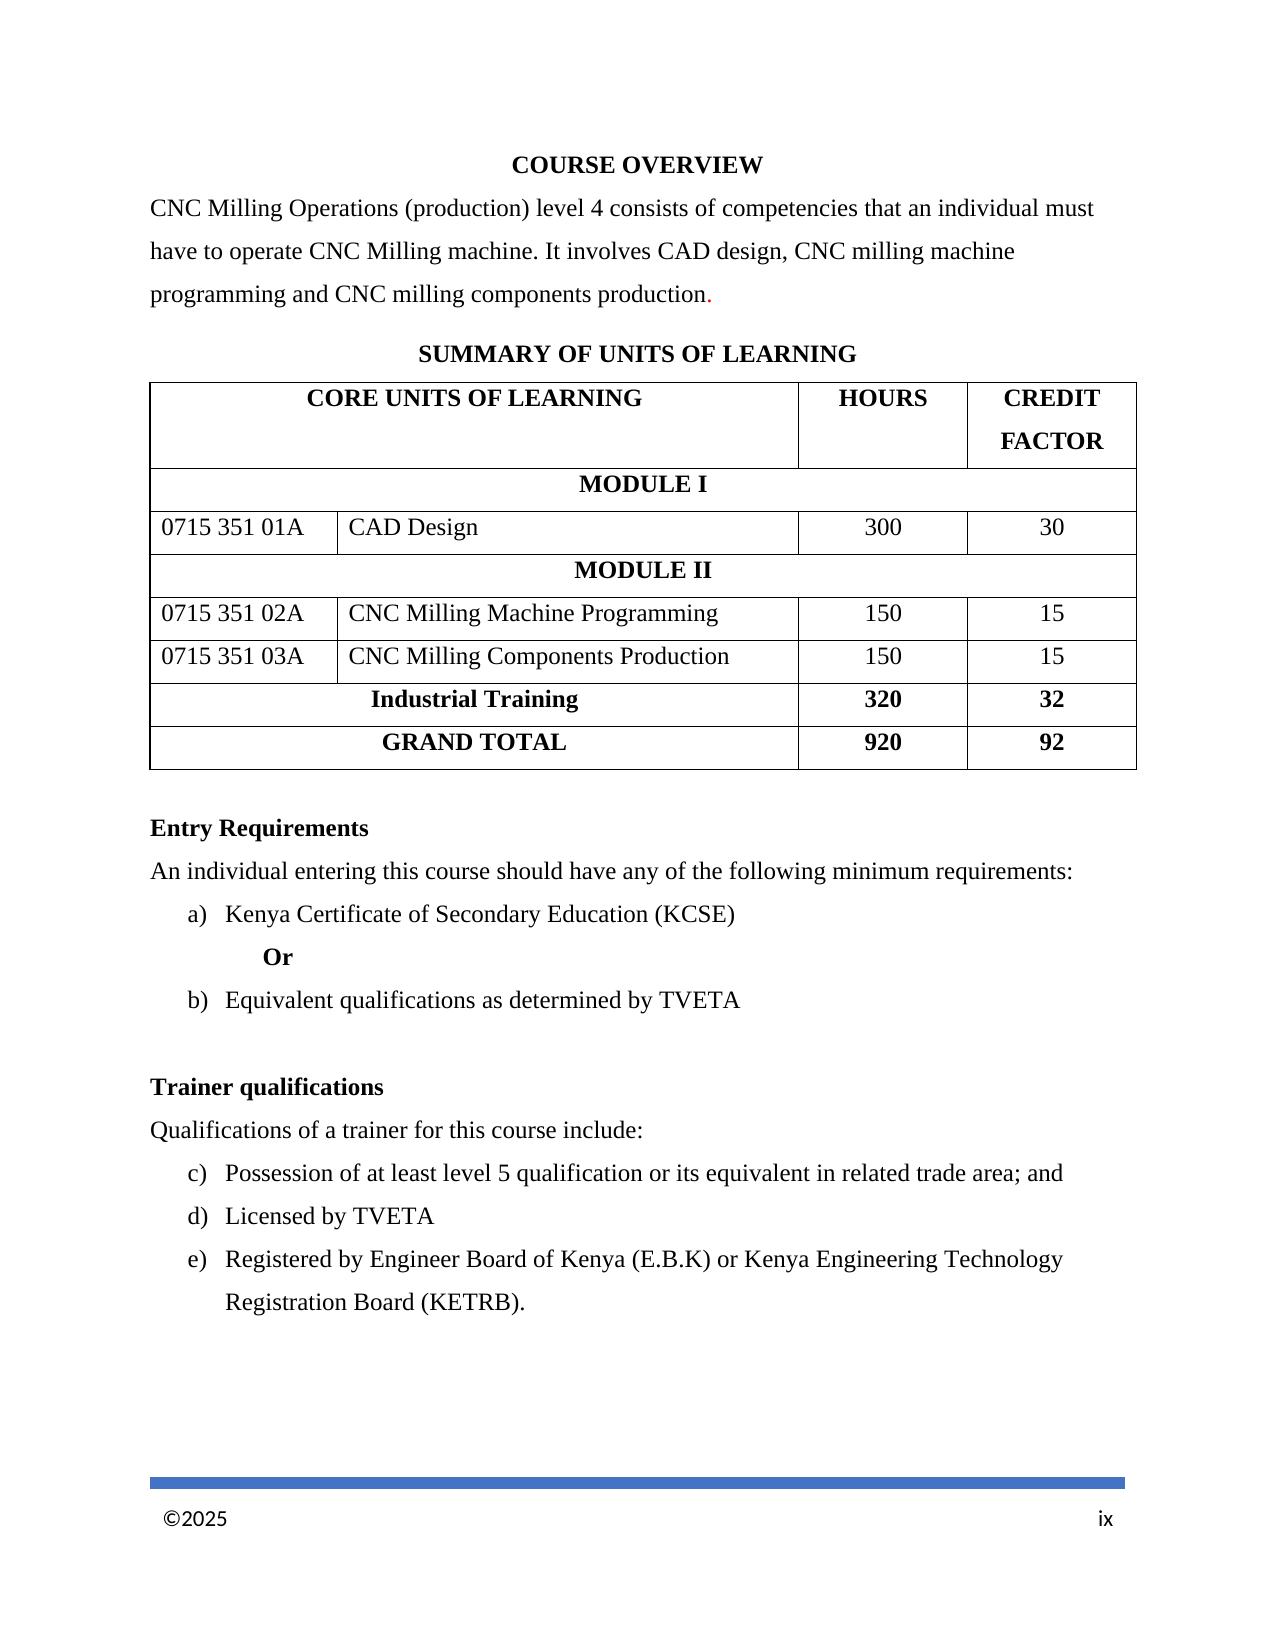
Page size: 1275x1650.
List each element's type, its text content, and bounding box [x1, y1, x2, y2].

list Licensed by TVETA [187, 1201, 1125, 1230]
table_cell 0715 351 03A [151, 641, 337, 683]
subtitle SUMMARY OF UNITS OF LEARNING [150, 339, 1125, 368]
table_header CREDIT FACTOR [968, 383, 1136, 468]
table_cell CNC Milling Components Production [338, 641, 798, 683]
table_cell 30 [968, 512, 1136, 554]
text Trainer qualifications [150, 1072, 1125, 1100]
text Entry Requirements [150, 813, 1125, 842]
table_cell Industrial Training [151, 684, 798, 726]
table_cell 0715 351 01A [151, 512, 337, 554]
table_cell 920 [799, 727, 967, 769]
text An individual entering this course should have any of the following minimum requirements: [150, 856, 1125, 885]
table_cell 32 [968, 684, 1136, 726]
table_cell 15 [968, 641, 1136, 683]
text CNC Milling Operations (production) level 4 consists of competencies that an individual must have to operate CNC Milling machine. It involves CAD design, CNC milling machine programming and CNC milling components production. [150, 193, 1125, 308]
list Registered by Engineer Board of Kenya (E.B.K) or Kenya Engineering Technology Registration Board (KETRB). [187, 1244, 1125, 1316]
table_cell 15 [968, 598, 1136, 640]
table_cell 92 [968, 727, 1136, 769]
table_cell CAD Design [338, 512, 798, 554]
table_cell 300 [799, 512, 967, 554]
table_cell 320 [799, 684, 967, 726]
table_cell 150 [799, 641, 967, 683]
table_cell GRAND TOTAL [151, 727, 798, 769]
table_cell MODULE I [151, 469, 1136, 511]
list Kenya Certificate of Secondary Education (KCSE) [187, 899, 1125, 928]
table_header HOURS [799, 383, 967, 468]
table_header CORE UNITS OF LEARNING [151, 383, 798, 468]
table_cell CNC Milling Machine Programming [338, 598, 798, 640]
list Equivalent qualifications as determined by TVETA [187, 985, 1125, 1014]
text Or [262, 942, 1125, 971]
table_cell MODULE II [151, 555, 1136, 597]
table_cell 0715 351 02A [151, 598, 337, 640]
text Qualifications of a trainer for this course include: [150, 1115, 1125, 1143]
subtitle COURSE OVERVIEW [150, 150, 1125, 179]
list Possession of at least level 5 qualification or its equivalent in related trade area; and [187, 1158, 1125, 1187]
table_cell 150 [799, 598, 967, 640]
